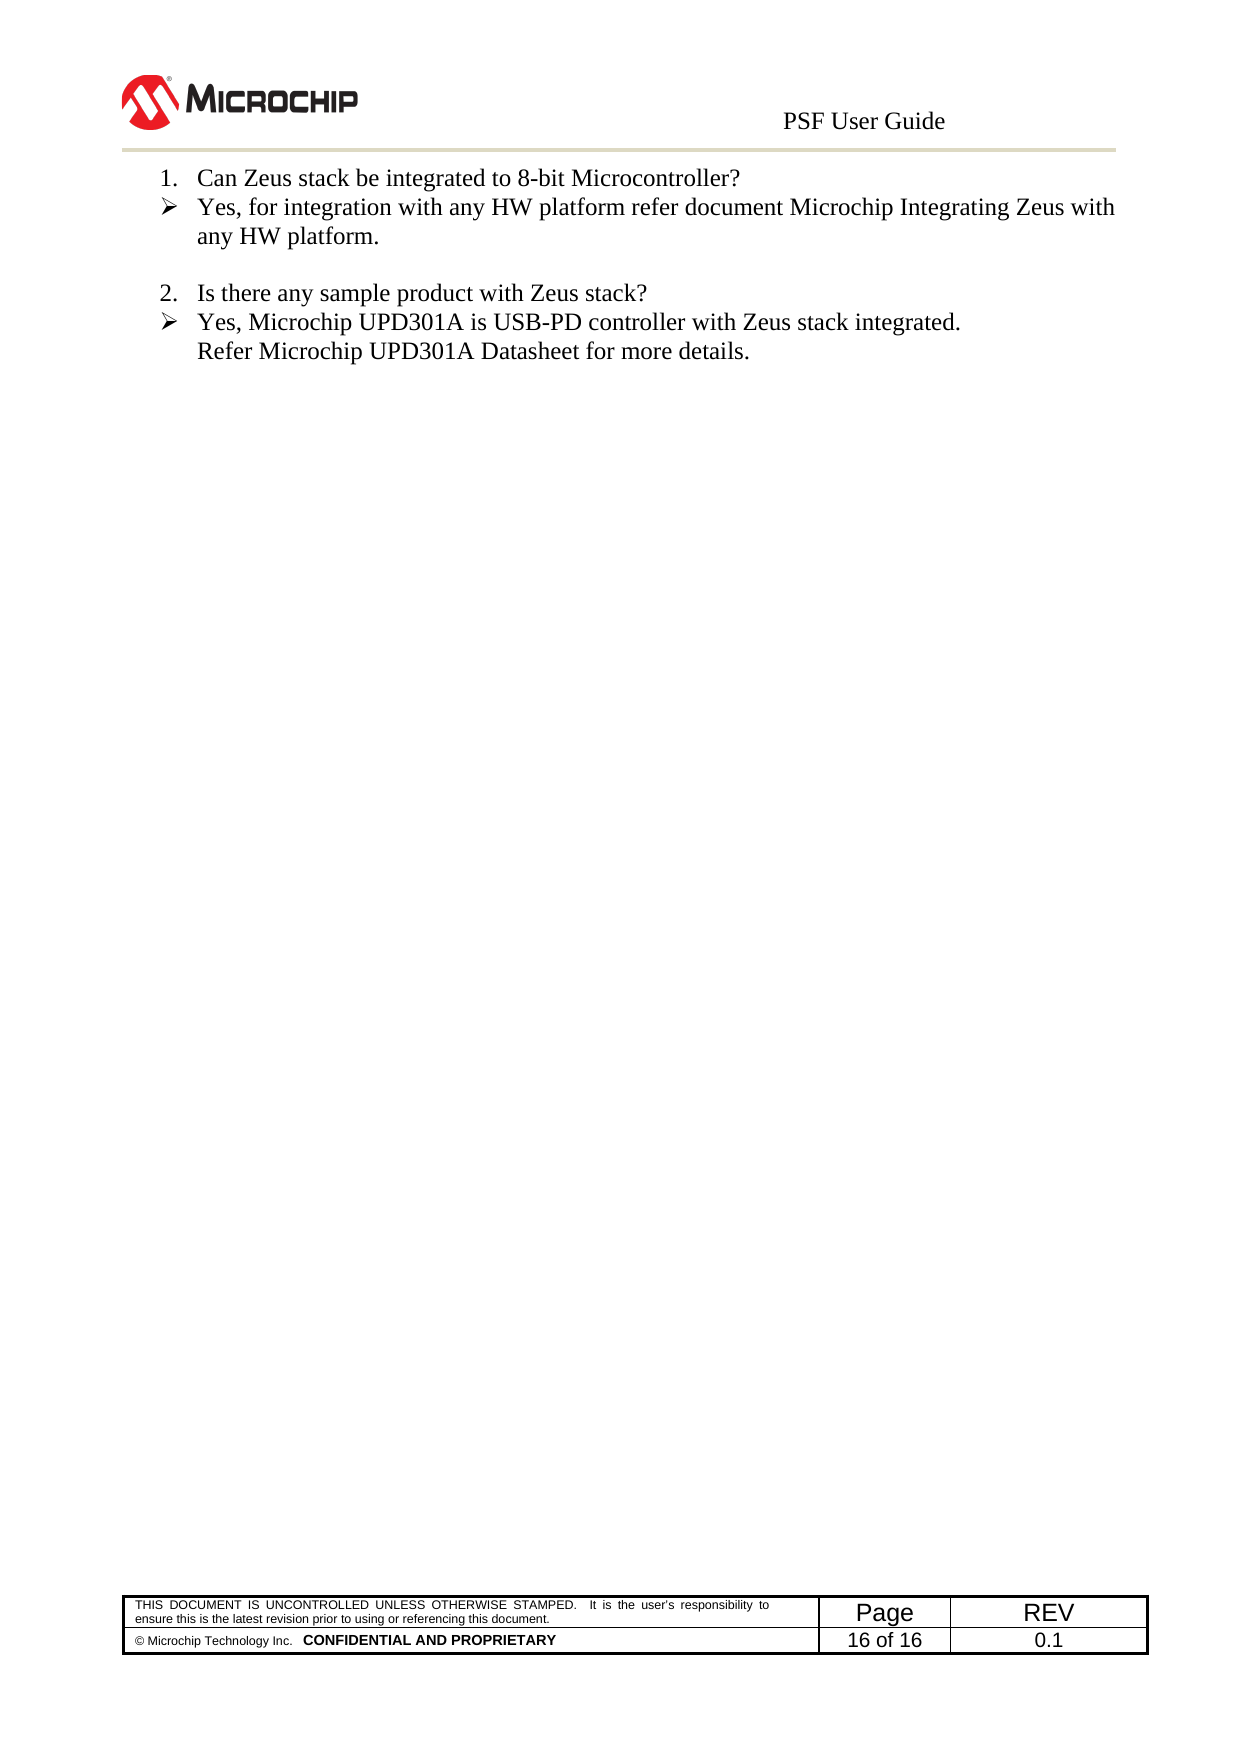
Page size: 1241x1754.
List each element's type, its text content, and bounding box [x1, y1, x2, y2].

list Refer Microchip UPD301A Datasheet for more details. [197, 336, 1134, 365]
picture [121, 75, 358, 130]
list Is there any sample product with Zeus stack? [159, 278, 1134, 307]
list Can Zeus stack be integrated to 8-bit Microcontroller? [159, 163, 1134, 192]
list Yes, Microchip UPD301A is USB-PD controller with Zeus stack integrated. [159, 307, 1134, 336]
list Yes, for integration with any HW platform refer document Microchip Integrating Zeus with any HW platform. [159, 192, 1134, 250]
